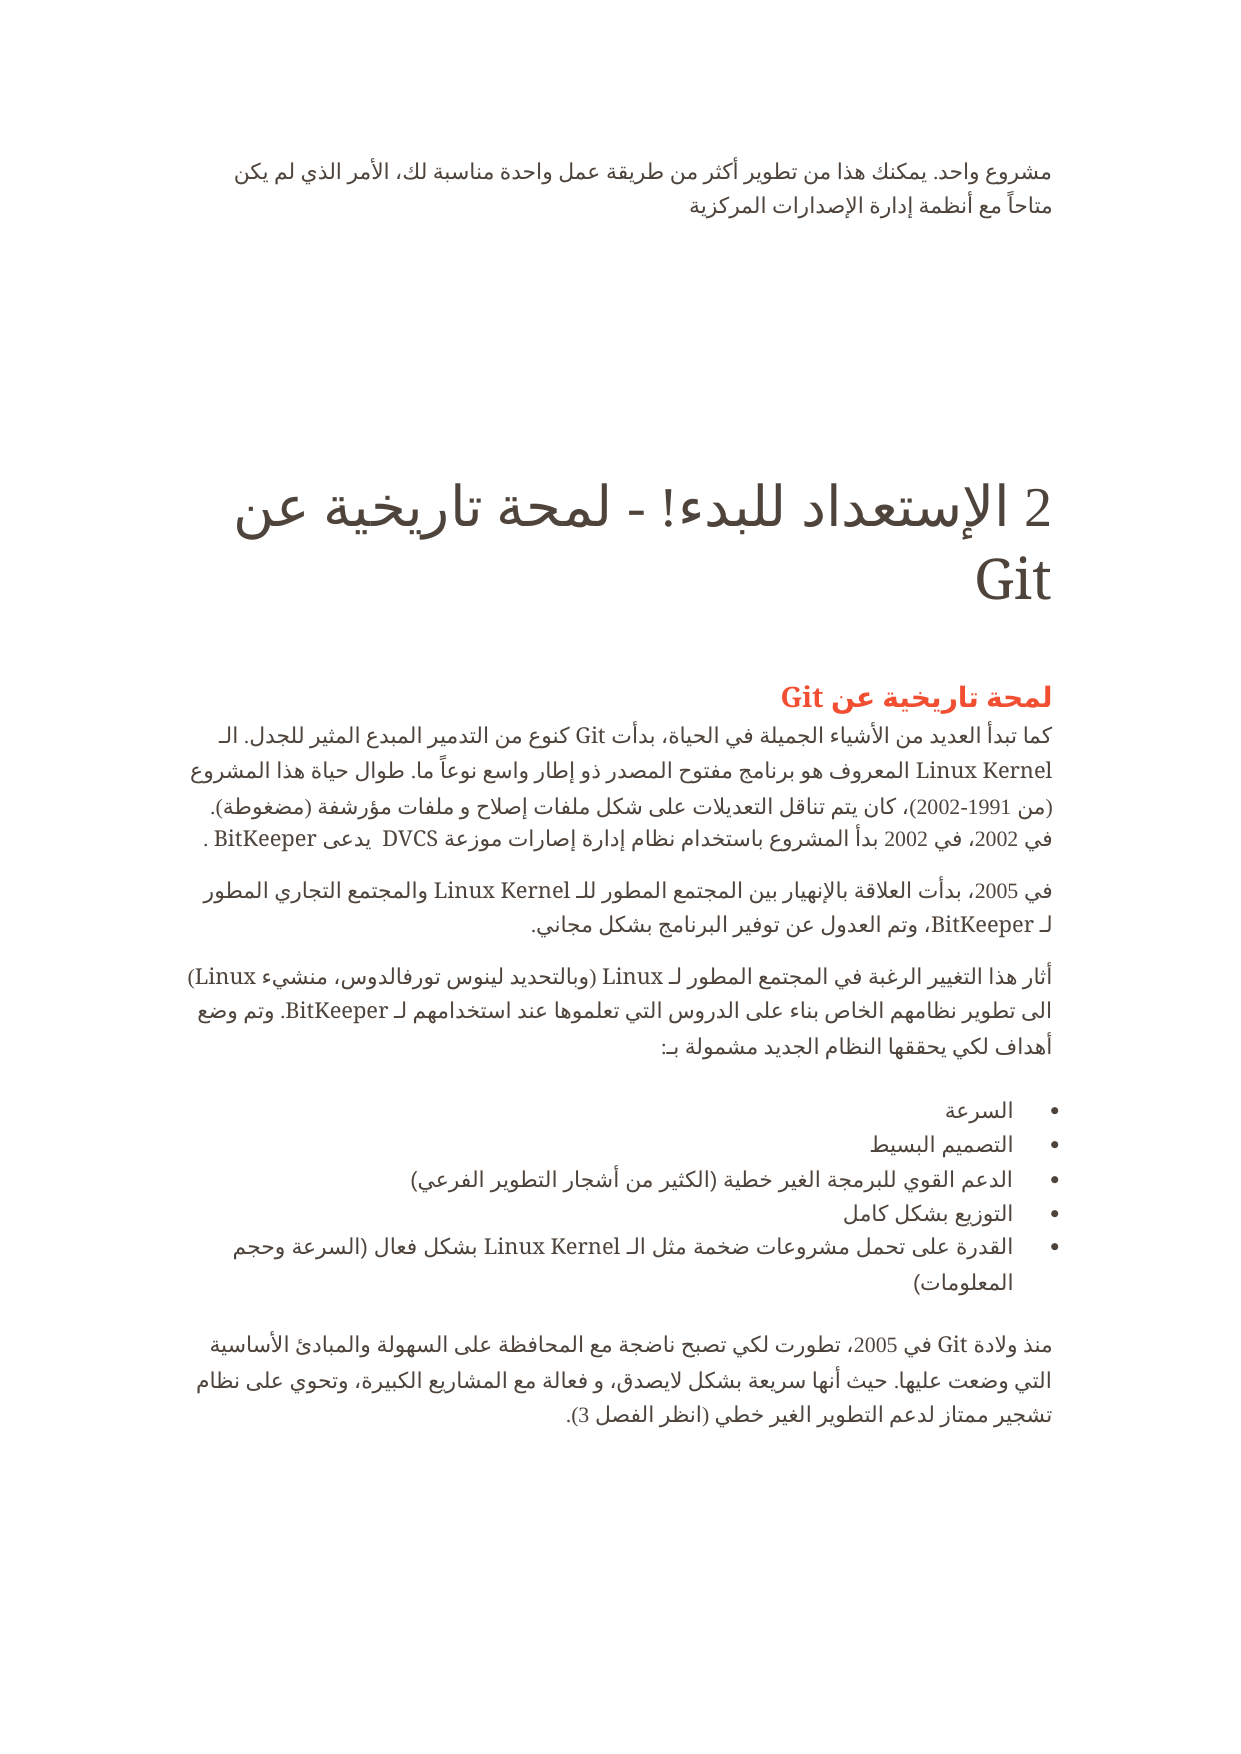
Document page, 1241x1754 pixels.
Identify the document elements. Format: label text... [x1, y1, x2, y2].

subtitle 2 الإستعداد للبدء! - لمحة تاريخية عن Git [187, 470, 1053, 616]
list القدرة على تحمل مشروعات ضخمة مثل الـ Linux Kernel بشكل فعال (السرعة وحجم المعلومات) [187, 1226, 1051, 1295]
subtitle لمحة تاريخية عن Git [187, 647, 1053, 716]
list التوزيع بشكل كامل [187, 1192, 1051, 1226]
text في 2005، بدأت العلاقة بالإنهيار بين المجتمع المطور للـ Linux Kernel والمجتمع التجاري المطور لـ BitKeeper، وتم العدول عن توفير البرنامج بشكل مجاني. [187, 870, 1053, 939]
list التصميم البسيط [187, 1123, 1051, 1157]
list السرعة [187, 1089, 1051, 1123]
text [187, 150, 1053, 219]
text كما تبدأ العديد من الأشياء الجميلة في الحياة، بدأت Git كنوع من التدمير المبدع المثير للجدل. الـ Linux Kernel المعروف هو برنامج مفتوح المصدر ذو إطار واسع نوعاً ما. طوال حياة هذا المشروع (من 1991-2002)، كان يتم تناقل التعديلات على شكل ملفات إصلاح و ملفات مؤرشفة (مضغوطة). في 2002، في 2002 بدأ المشروع باستخدام نظام إدارة إصارات موزعة DVCS يدعى BitKeeper . [187, 716, 1053, 853]
text منذ ولادة Git في 2005، تطورت لكي تصبح ناضجة مع المحافظة على السهولة والمبادئ الأساسية التي وضعت عليها. حيث أنها سريعة بشكل لايصدق، و فعالة مع المشاريع الكبيرة، وتحوي على نظام تشجير ممتاز لدعم التطوير الغير خطي (انظر الفصل 3). [187, 1324, 1053, 1427]
list الدعم القوي للبرمجة الغير خطية (الكثير من أشجار التطوير الفرعي) [187, 1157, 1051, 1192]
text أثار هذا التغيير الرغبة في المجتمع المطور لـ Linux (وبالتحديد لينوس تورفالدوس، منشيء Linux) الى تطوير نظامهم الخاص بناء على الدروس التي تعلموها عند استخدامهم لـ BitKeeper. وتم وضع أهداف لكي يحققها النظام الجديد مشمولة بـ: [187, 956, 1053, 1059]
